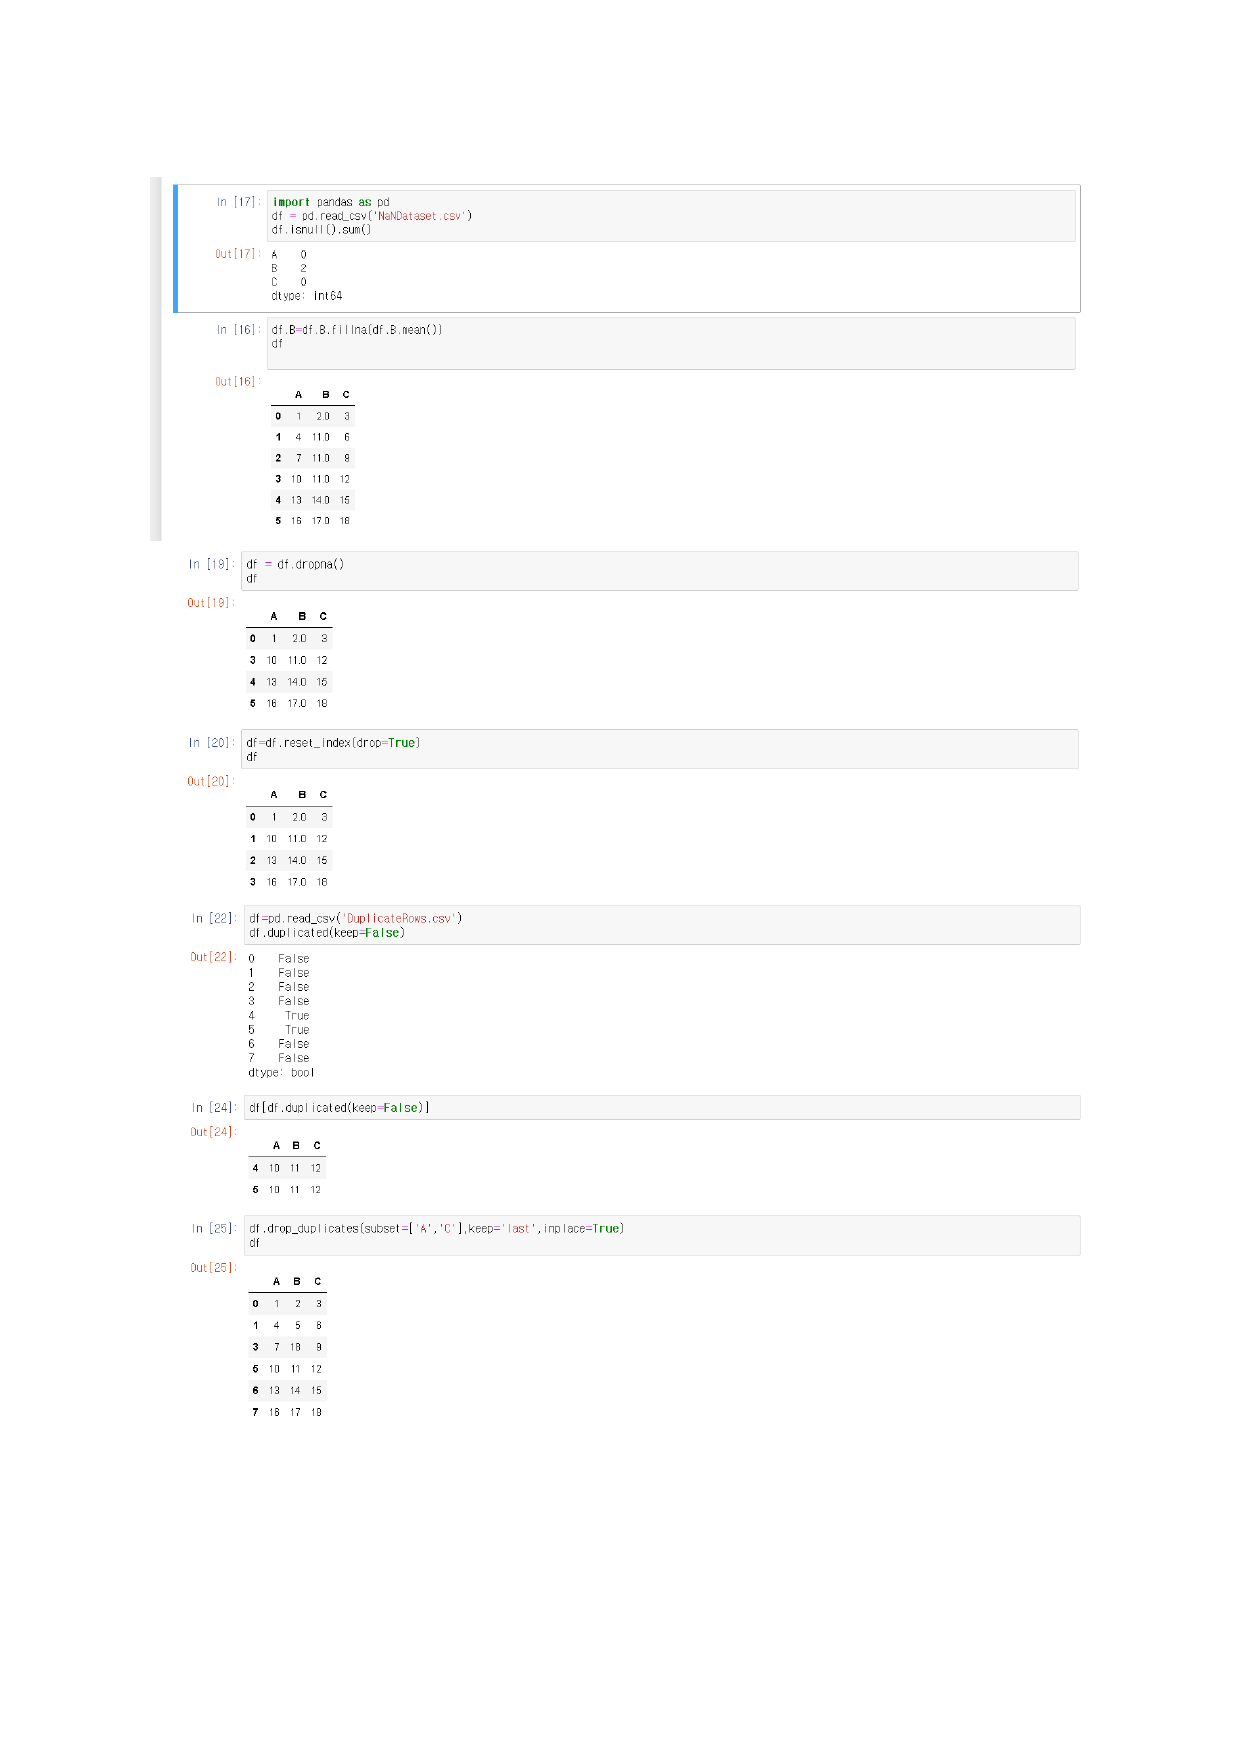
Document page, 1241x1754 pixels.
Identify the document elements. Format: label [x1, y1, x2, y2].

picture [150, 543, 1090, 896]
picture [150, 177, 1089, 541]
picture [150, 897, 1089, 1427]
